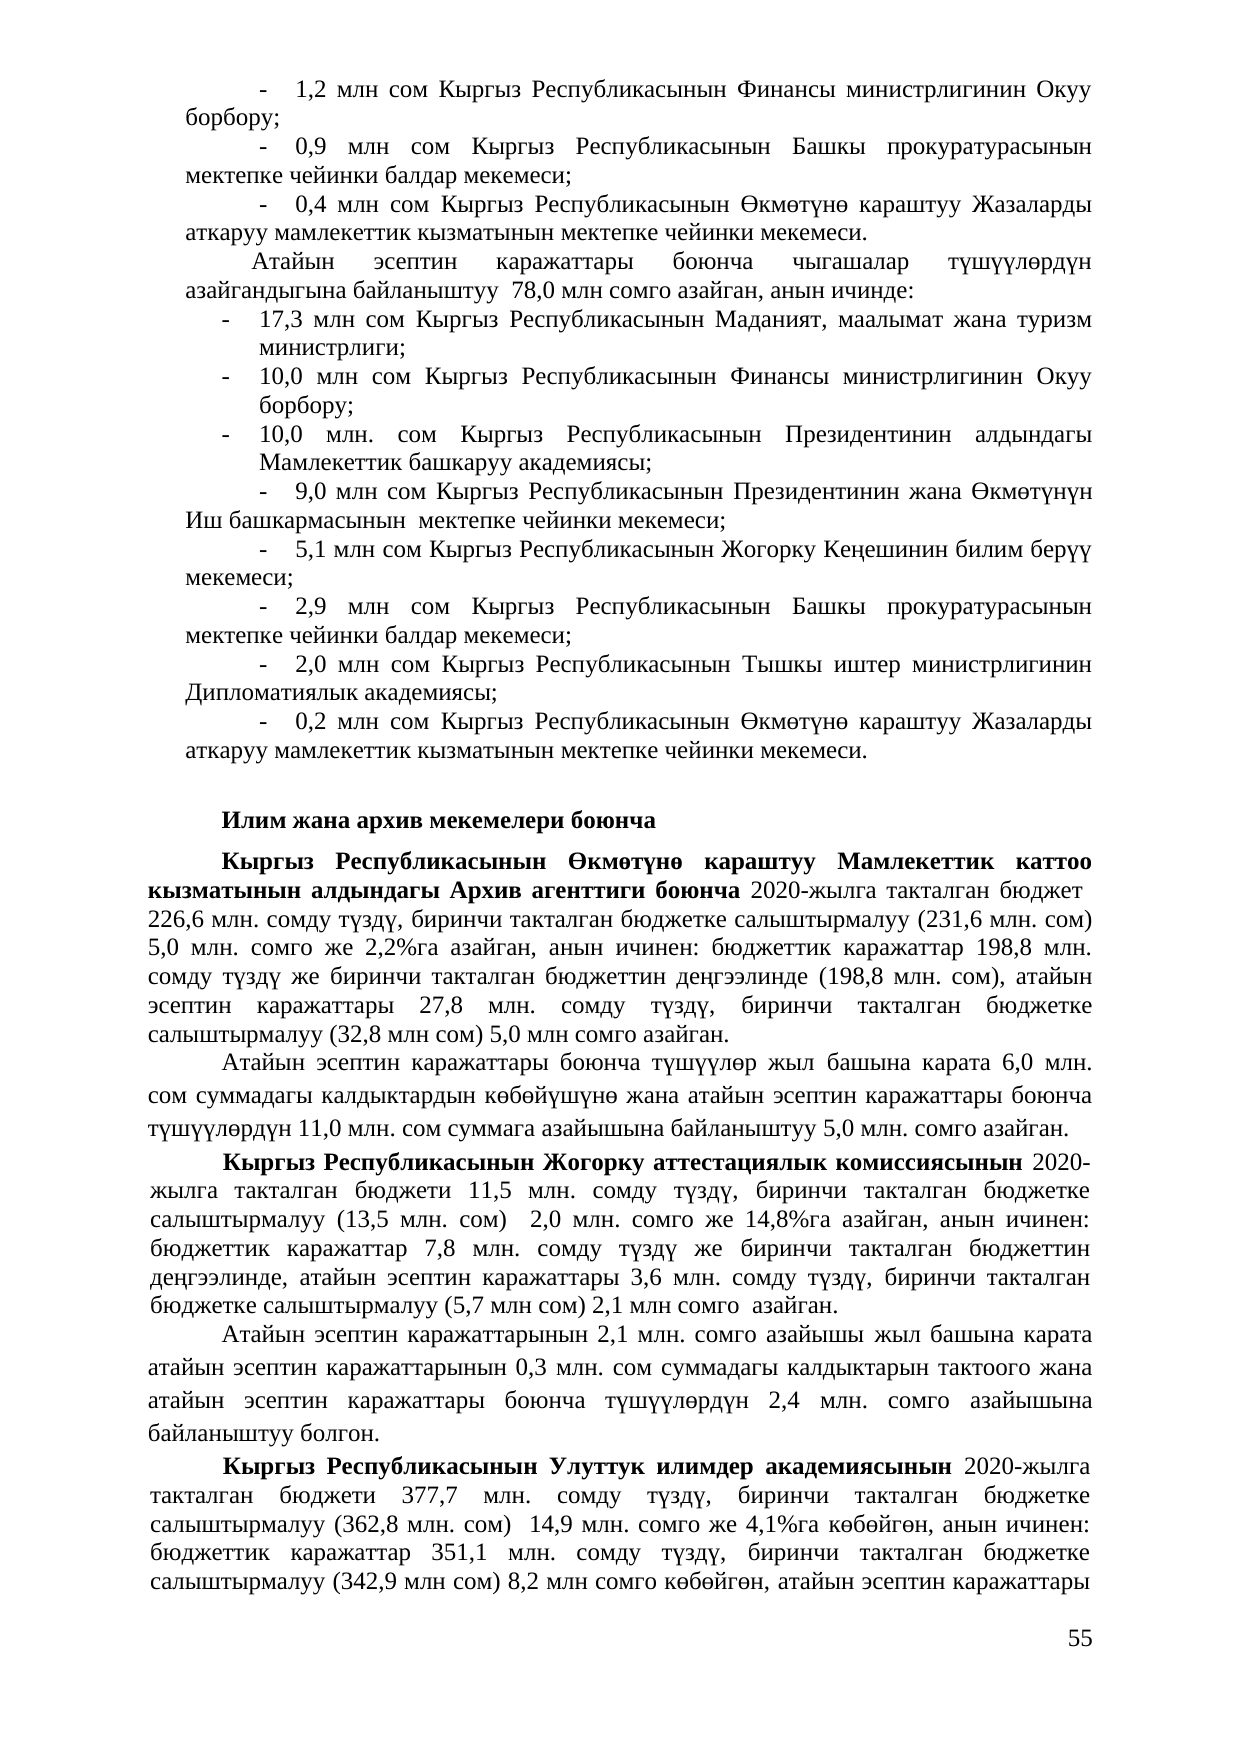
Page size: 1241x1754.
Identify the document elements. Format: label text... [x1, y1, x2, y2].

text Атайын эсептин каражаттарынын 2,1 млн. сомго азайышы жыл башына карата атайын эсептин каражаттарынын 0,3 млн. сом суммадагы калдыктарын тактоого жана атайын эсептин каражаттары боюнча түшүүлөрдүн 2,4 млн. сомго азайышына байланыштуу болгон. [148, 1319, 1093, 1447]
text Кыргыз Республикасынын Жогорку аттестациялык комиссиясынын 2020-жылга такталган бюджети 11,5 млн. сомду түздү, биринчи такталган бюджетке салыштырмалуу (13,5 млн. сом) 2,0 млн. сомго же 14,8%га азайган, анын ичинен: бюджеттик каражаттар 7,8 млн. сомду түздү же биринчи такталган бюджеттин деңгээлинде, атайын эсептин каражаттары 3,6 млн. сомду түздү, биринчи такталган бюджетке салыштырмалуу (5,7 млн сом) 2,1 млн сомго азайган. [150, 1147, 1090, 1319]
list 1,2 млн сом Кыргыз Республикасынын Финансы министрлигинин Окуу борбору; [185, 74, 1093, 131]
list 10,0 млн сом Кыргыз Республикасынын Финансы министрлигинин Окуу борбору; [221, 361, 1093, 419]
text Атайын эсептин каражаттары боюнча түшүүлөр жыл башына карата 6,0 млн. сом суммадагы калдыктардын көбөйүшүнө жана атайын эсептин каражаттары боюнча түшүүлөрдүн 11,0 млн. сом суммага азайышына байланыштуу 5,0 млн. сомго азайган. [148, 1047, 1093, 1142]
list 0,2 млн сом Кыргыз Республикасынын Өкмөтүнө караштуу Жазаларды аткаруу мамлекеттик кызматынын мектепке чейинки мекемеси. [185, 706, 1093, 764]
list 2,0 млн сом Кыргыз Республикасынын Тышкы иштер министрлигинин Дипломатиялык академиясы; [185, 649, 1093, 706]
text Атайын эсептин каражаттары боюнча чыгашалар түшүүлөрдүн азайгандыгына байланыштуу 78,0 млн сомго азайган, анын ичинде: [185, 246, 1093, 304]
list 5,1 млн сом Кыргыз Республикасынын Жогорку Кеңешинин билим берүү мекемеси; [185, 534, 1093, 591]
text Илим жана архив мекемелери боюнча [148, 805, 1093, 834]
list 10,0 млн. сом Кыргыз Республикасынын Президентинин алдындагы Мамлекеттик башкаруу академиясы; [221, 419, 1093, 476]
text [150, 1451, 1090, 1595]
text Кыргыз Республикасынын Өкмөтүнө караштуу Мамлекеттик каттоо кызматынын алдындагы Архив агенттиги боюнча 2020-жылга такталган бюджет 226,6 млн. сомду түздү, биринчи такталган бюджетке салыштырмалуу (231,6 млн. сом) 5,0 млн. сомго же 2,2%га азайган, анын ичинен: бюджеттик каражаттар 198,8 млн. сомду түздү же биринчи такталган бюджеттин деңгээлинде (198,8 млн. сом), атайын эсептин каражаттары 27,8 млн. сомду түздү, биринчи такталган бюджетке салыштырмалуу (32,8 млн сом) 5,0 млн сомго азайган. [148, 846, 1093, 1047]
list 9,0 млн сом Кыргыз Республикасынын Президентинин жана Өкмөтүнүн Иш башкармасынын мектепке чейинки мекемеси; [185, 476, 1093, 534]
list 2,9 млн сом Кыргыз Республикасынын Башкы прокуратурасынын мектепке чейинки балдар мекемеси; [185, 591, 1093, 649]
list 0,4 млн сом Кыргыз Республикасынын Өкмөтүнө караштуу Жазаларды аткаруу мамлекеттик кызматынын мектепке чейинки мекемеси. [185, 189, 1093, 246]
list 0,9 млн сом Кыргыз Республикасынын Башкы прокуратурасынын мектепке чейинки балдар мекемеси; [185, 131, 1093, 189]
list 17,3 млн сом Кыргыз Республикасынын Маданият, маалымат жана туризм министрлиги; [221, 304, 1093, 361]
